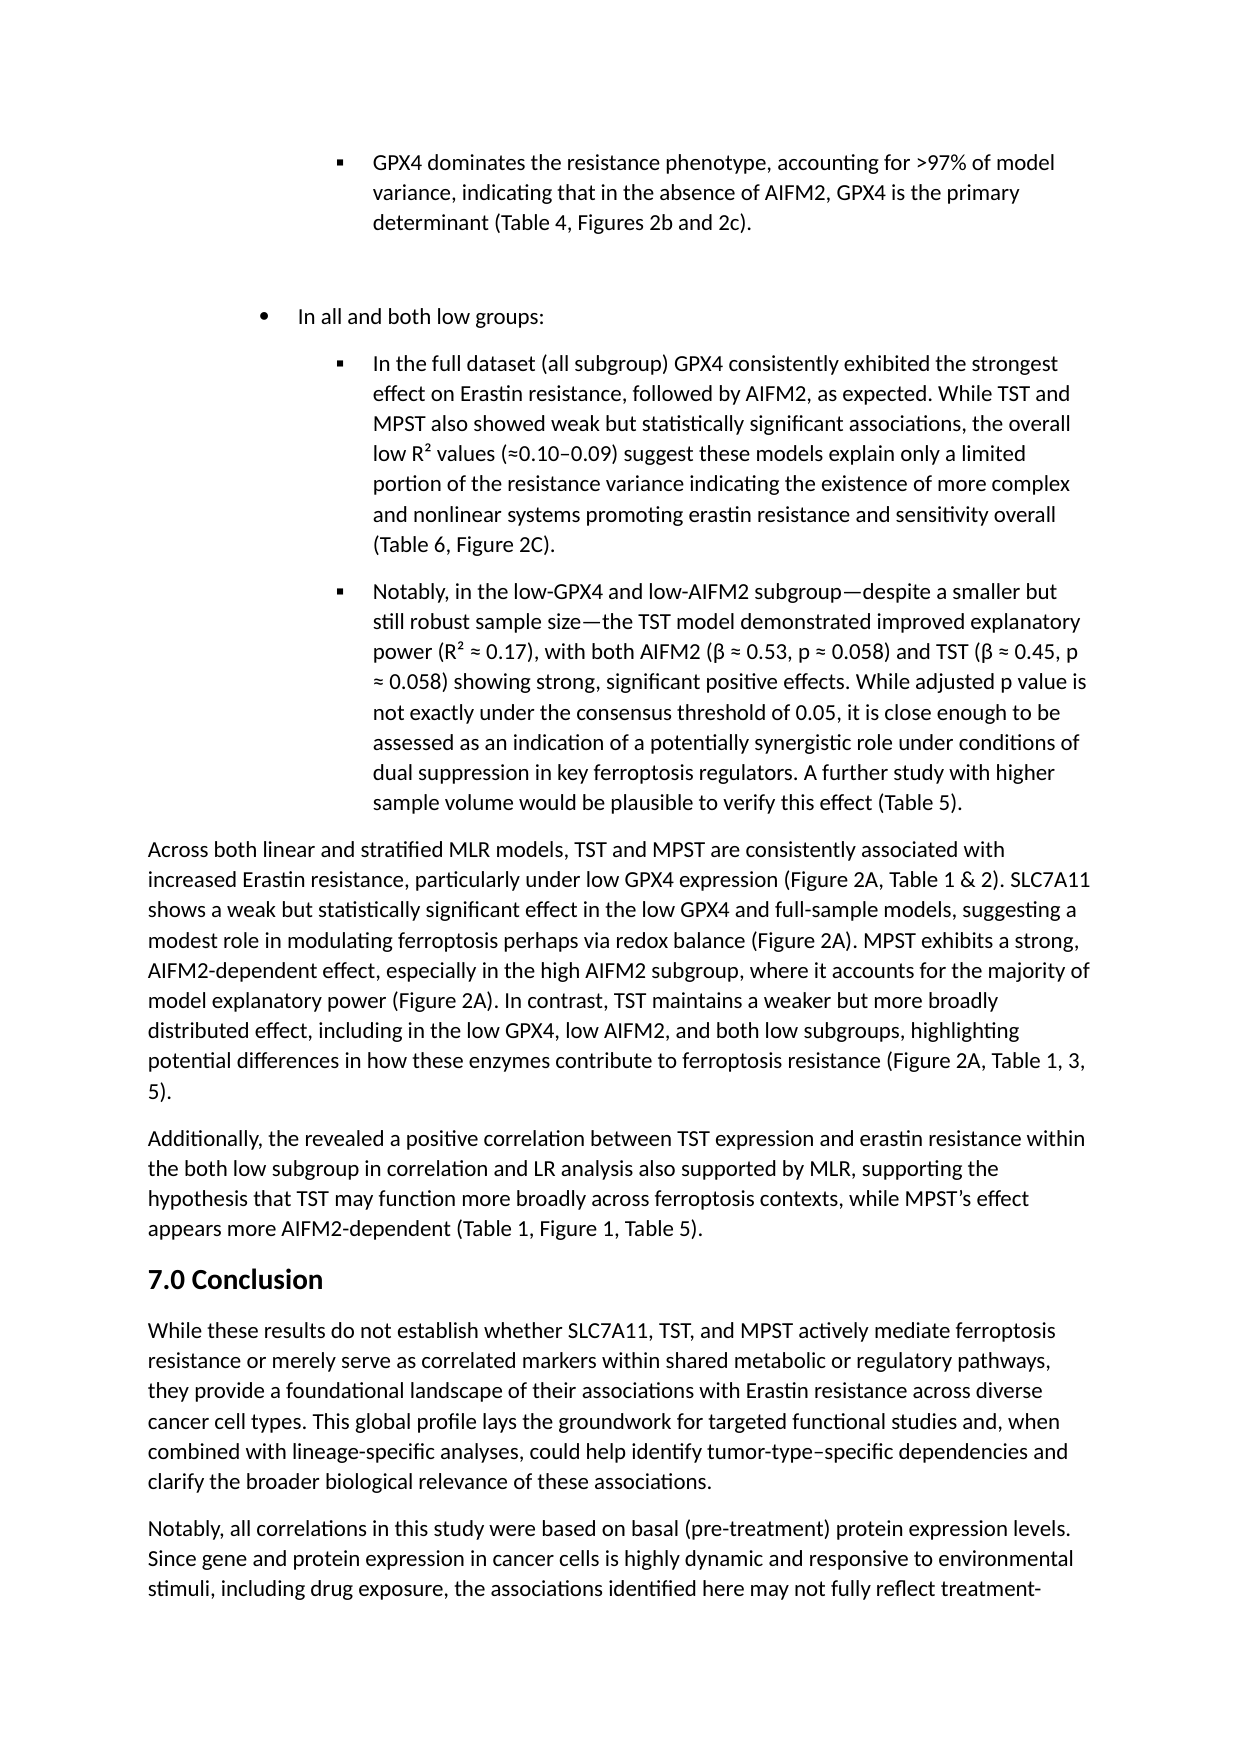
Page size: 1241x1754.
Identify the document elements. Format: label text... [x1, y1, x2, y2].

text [148, 1514, 1093, 1603]
list GPX4 dominates the resistance phenotype, accounting for >97% of model variance, indicating that in the absence of AIFM2, GPX4 is the primary determinant (Table 4, Figures 2b and 2c). [335, 148, 1093, 236]
list In all and both low groups: [260, 302, 1093, 330]
text 7.0 Conclusion [148, 1261, 1093, 1297]
text While these results do not establish whether SLC7A11, TST, and MPST actively mediate ferroptosis resistance or merely serve as correlated markers within shared metabolic or regulatory pathways, they provide a foundational landscape of their associations with Erastin resistance across diverse cancer cell types. This global profile lays the groundwork for targeted functional studies and, when combined with lineage-specific analyses, could help identify tumor-type–specific dependencies and clarify the broader biological relevance of these associations. [148, 1316, 1093, 1495]
list In the full dataset (all subgroup) GPX4 consistently exhibited the strongest effect on Erastin resistance, followed by AIFM2, as expected. While TST and MPST also showed weak but statistically significant associations, the overall low R² values (≈0.10–0.09) suggest these models explain only a limited portion of the resistance variance indicating the existence of more complex and nonlinear systems promoting erastin resistance and sensitivity overall (Table 6, Figure 2C). [335, 349, 1093, 558]
text Additionally, the revealed a positive correlation between TST expression and erastin resistance within the both low subgroup in correlation and LR analysis also supported by MLR, supporting the hypothesis that TST may function more broadly across ferroptosis contexts, while MPST’s effect appears more AIFM2-dependent (Table 1, Figure 1, Table 5). [148, 1124, 1093, 1242]
list Notably, in the low-GPX4 and low-AIFM2 subgroup—despite a smaller but still robust sample size—the TST model demonstrated improved explanatory power (R² ≈ 0.17), with both AIFM2 (β ≈ 0.53, p ≈ 0.058) and TST (β ≈ 0.45, p ≈ 0.058) showing strong, significant positive effects. While adjusted p value is not exactly under the consensus threshold of 0.05, it is close enough to be assessed as an indication of a potentially synergistic role under conditions of dual suppression in key ferroptosis regulators. A further study with higher sample volume would be plausible to verify this effect (Table 5). [335, 577, 1093, 816]
text Across both linear and stratified MLR models, TST and MPST are consistently associated with increased Erastin resistance, particularly under low GPX4 expression (Figure 2A, Table 1 & 2). SLC7A11 shows a weak but statistically significant effect in the low GPX4 and full-sample models, suggesting a modest role in modulating ferroptosis perhaps via redox balance (Figure 2A). MPST exhibits a strong, AIFM2-dependent effect, especially in the high AIFM2 subgroup, where it accounts for the majority of model explanatory power (Figure 2A). In contrast, TST maintains a weaker but more broadly distributed effect, including in the low GPX4, low AIFM2, and both low subgroups, highlighting potential differences in how these enzymes contribute to ferroptosis resistance (Figure 2A, Table 1, 3, 5). [148, 835, 1093, 1105]
